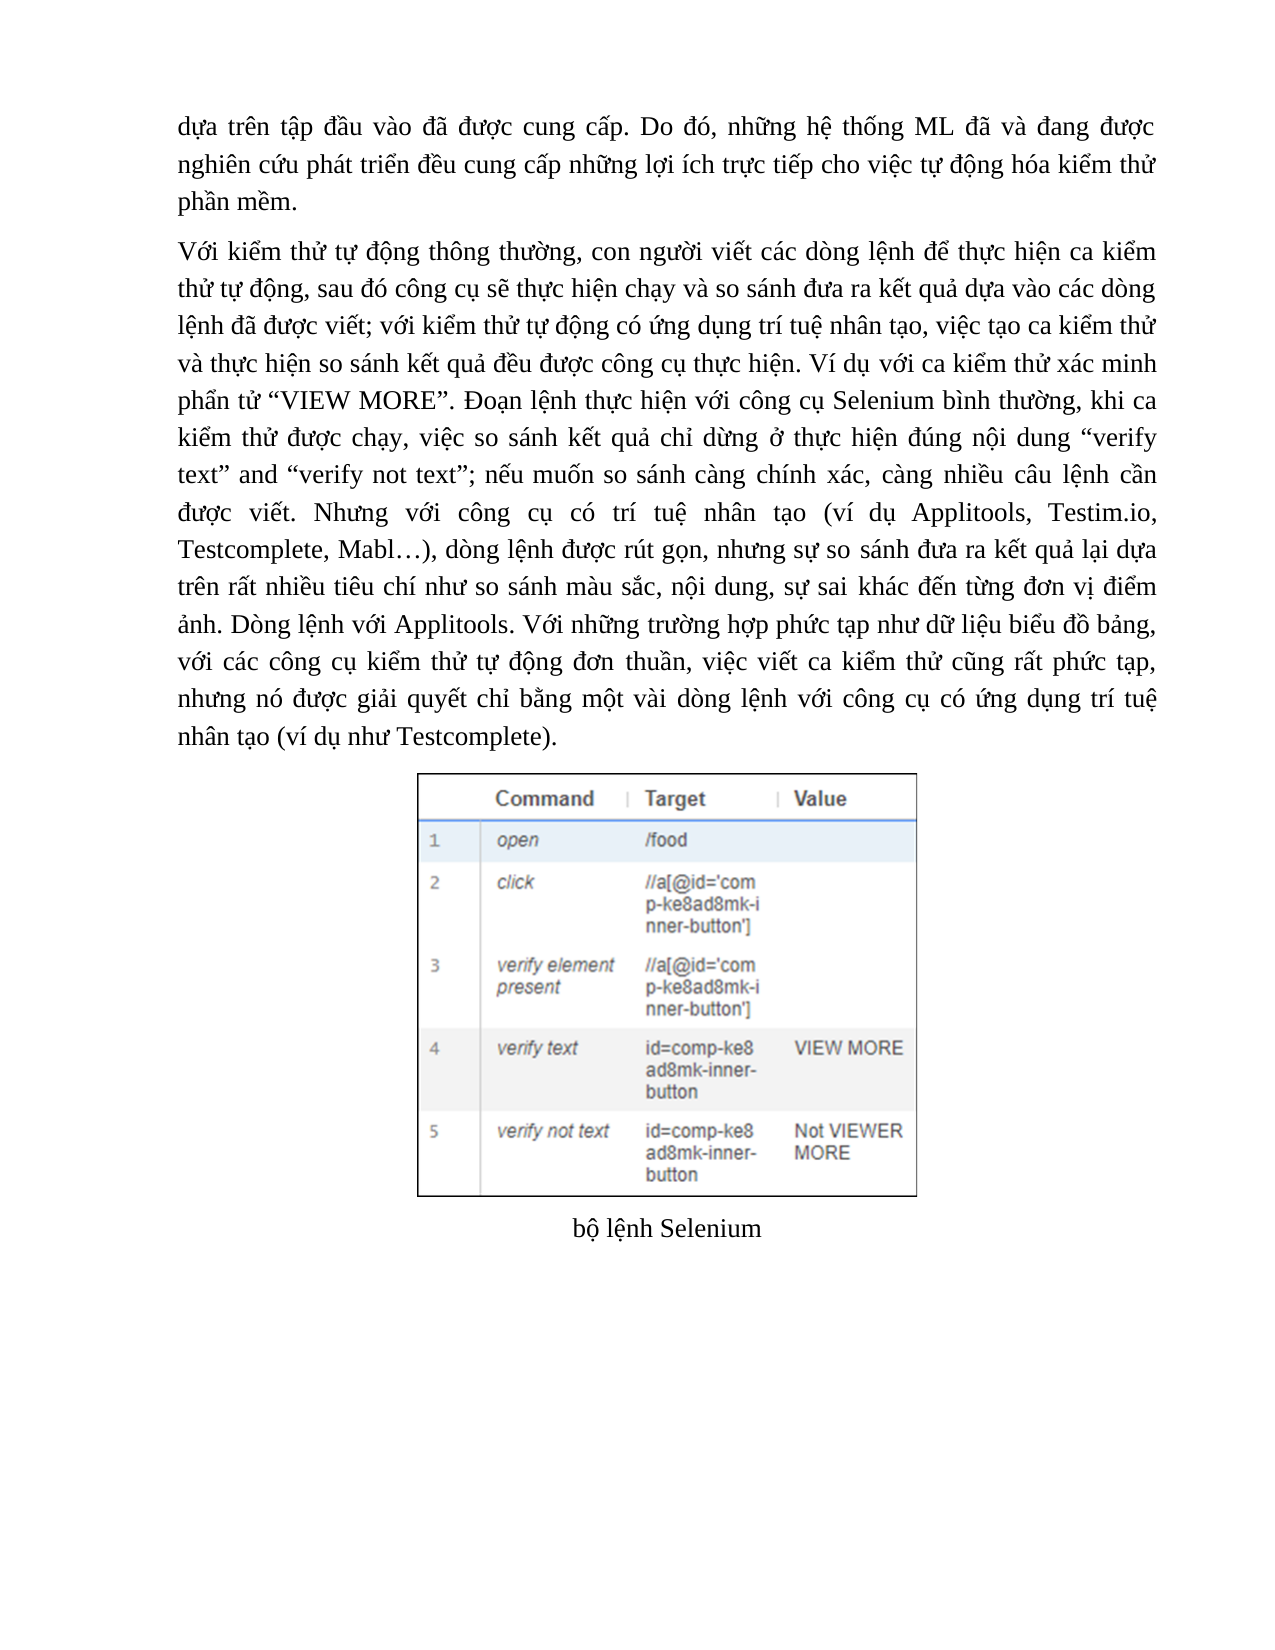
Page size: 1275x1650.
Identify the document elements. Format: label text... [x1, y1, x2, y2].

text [177, 110, 1157, 216]
picture [417, 773, 918, 1197]
text bộ lệnh Selenium [282, 1212, 1052, 1243]
text Với kiểm thử tự động thông thường, con người viết các dòng lệnh để thực hiện ca kiểm thử tự động, sau đó công cụ sẽ thực hiện chạy và so sánh đưa ra kết quả dựa vào các dòng lệnh đã được viết; với kiểm thử tự động có ứng dụng trí tuệ nhân tạo, việc tạo ca kiểm thử và thực hiện so sánh kết quả đều được công cụ thực hiện. Ví dụ với ca kiểm thử xác minh phẩn tử “VIEW MORE”. Đoạn lệnh thực hiện với công cụ Selenium bình thường, khi ca kiểm thử được chạy, việc so sánh kết quả chỉ dừng ở thực hiện đúng nội dung “verify text” and “verify not text”; nếu muốn so sánh càng chính xác, càng nhiều câu lệnh cần được viết. Nhưng với công cụ có trí tuệ nhân tạo (ví dụ Applitools, Testim.io, Testcomplete, Mabl…), dòng lệnh được rút gọn, nhưng sự so sánh đưa ra kết quả lại dựa trên rất nhiều tiêu chí như so sánh màu sắc, nội dung, sự sai khác đến từng đơn vị điểm ảnh. Dòng lệnh với Applitools. Với những trường hợp phức tạp như dữ liệu biểu đồ bảng, với các công cụ kiểm thử tự động đơn thuần, việc viết ca kiểm thử cũng rất phức tạp, nhưng nó được giải quyết chỉ bằng một vài dòng lệnh với công cụ có ứng dụng trí tuệ nhân tạo (ví dụ như Testcomplete). [177, 235, 1157, 751]
